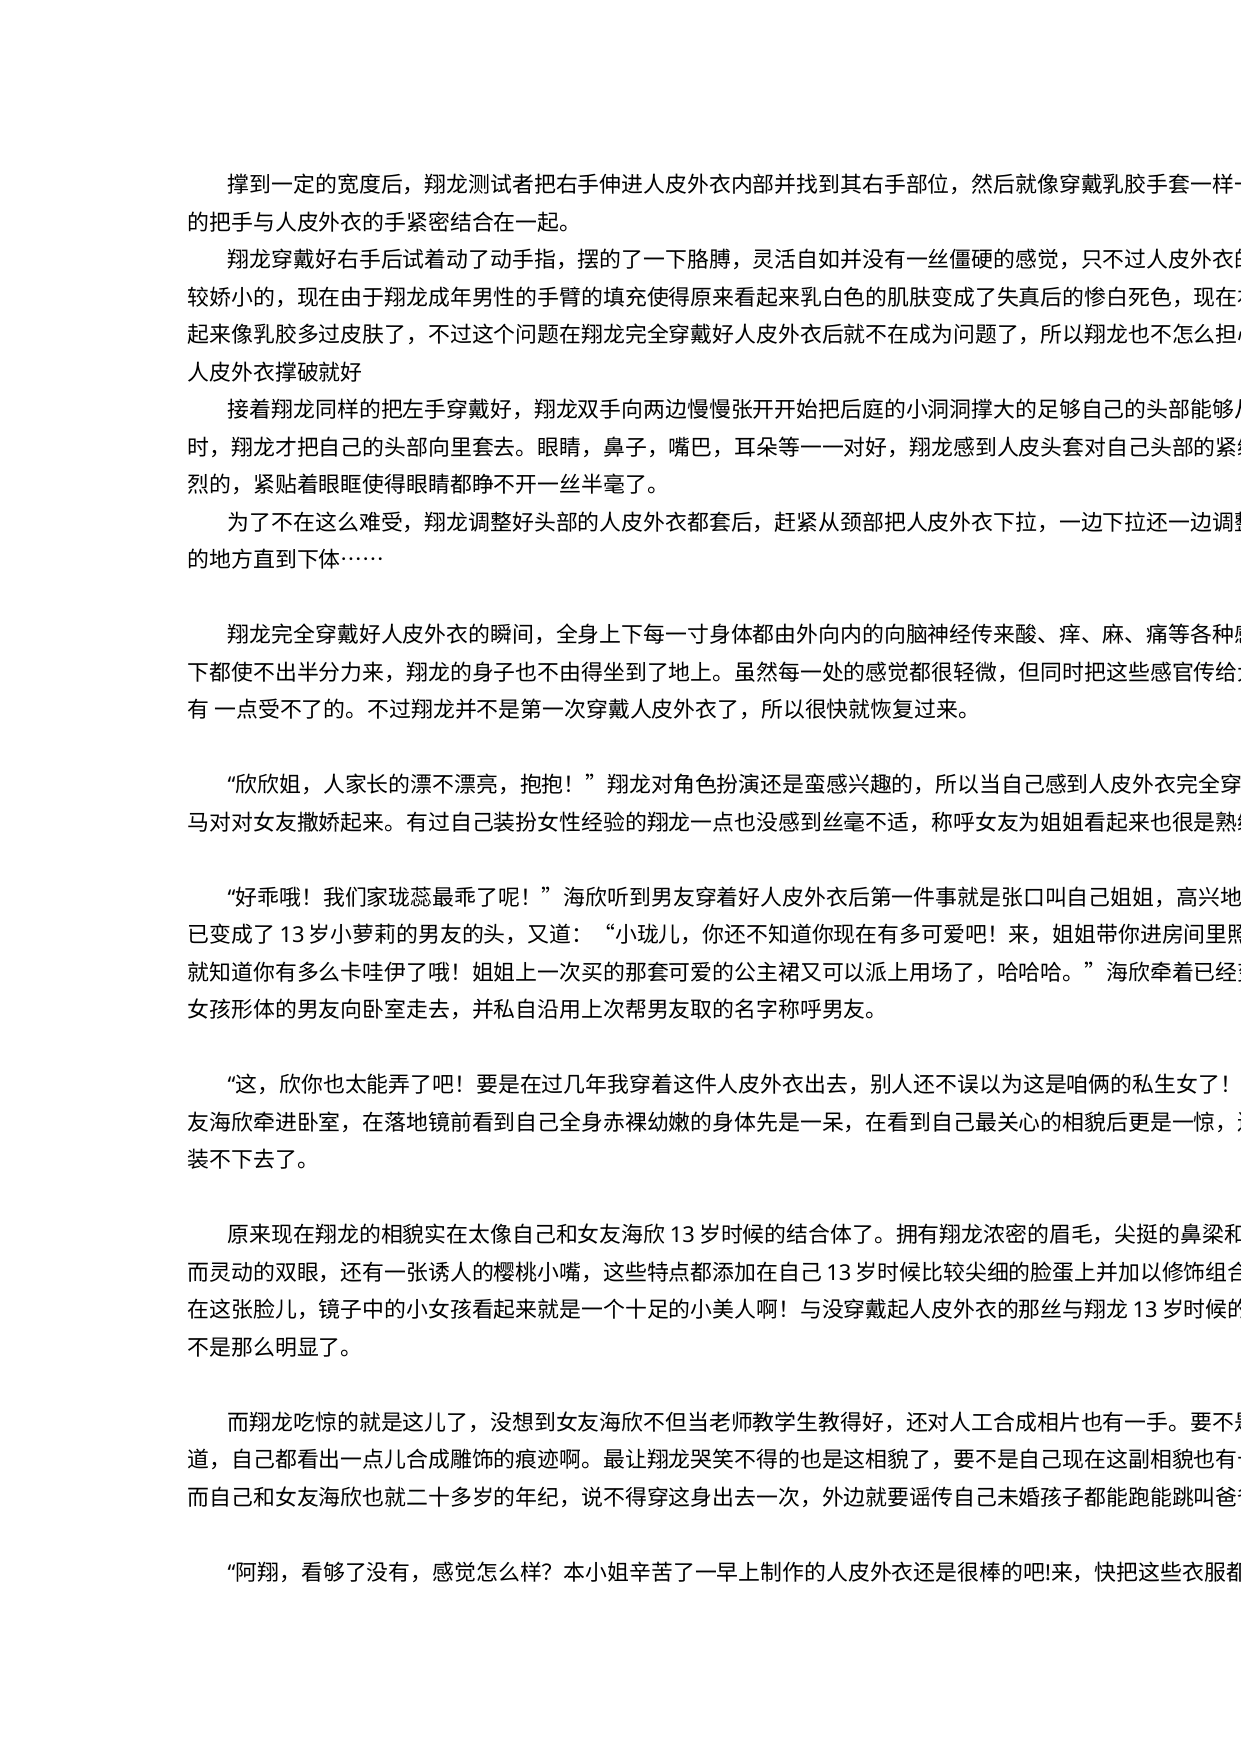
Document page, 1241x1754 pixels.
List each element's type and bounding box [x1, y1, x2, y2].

table_header [188, 165, 1240, 1589]
